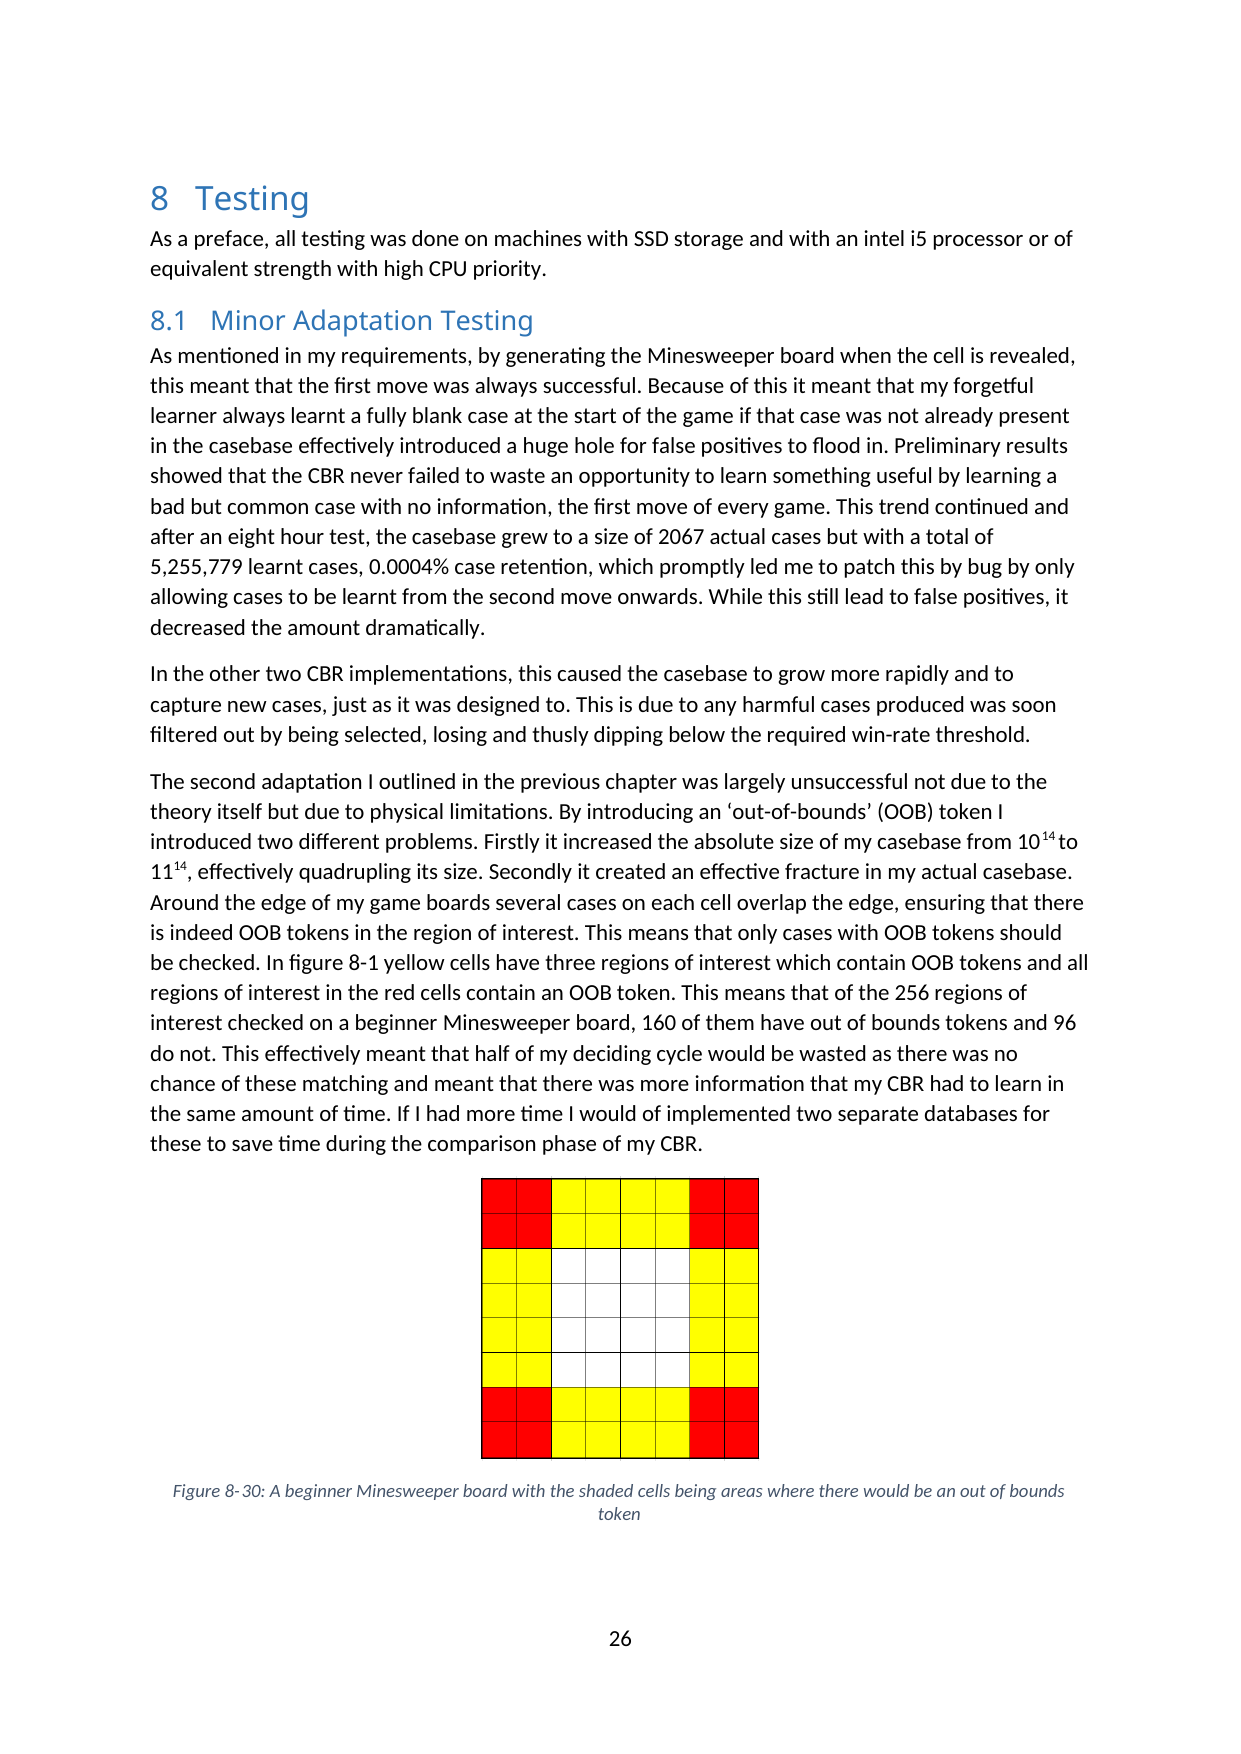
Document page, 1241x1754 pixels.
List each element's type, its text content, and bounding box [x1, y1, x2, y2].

text As a preface, all testing was done on machines with SSD storage and with an intel i5 processor or of equivalent strength with high CPU priority. [150, 224, 1090, 282]
text The second adaptation I outlined in the previous chapter was largely unsuccessful not due to the theory itself but due to physical limitations. By introducing an ‘out-of-bounds’ (OOB) token I introduced two different problems. Firstly it increased the absolute size of my casebase from 1014 to 1114, effectively quadrupling its size. Secondly it created an effective fracture in my actual casebase. Around the edge of my game boards several cases on each cell overlap the edge, ensuring that there is indeed OOB tokens in the region of interest. This means that only cases with OOB tokens should be checked. In figure 8-1 yellow cells have three regions of interest which contain OOB tokens and all regions of interest in the red cells contain an OOB token. This means that of the 256 regions of interest checked on a beginner Minesweeper board, 160 of them have out of bounds tokens and 96 do not. This effectively meant that half of my deciding cycle would be wasted as there was no chance of these matching and meant that there was more information that my CBR had to learn in the same amount of time. If I had more time I would of implemented two separate databases for these to save time during the comparison phase of my CBR. [150, 767, 1090, 1157]
subtitle Testing [150, 175, 1090, 220]
picture [480, 1176, 760, 1461]
text As mentioned in my requirements, by generating the Minesweeper board when the cell is revealed, this meant that the first move was always successful. Because of this it meant that my forgetful learner always learnt a fully blank case at the start of the game if that case was not already present in the casebase effectively introduced a huge hole for false positives to flood in. Preliminary results showed that the CBR never failed to waste an opportunity to learn something useful by learning a bad but common case with no information, the first move of every game. This trend continued and after an eight hour test, the casebase grew to a size of 2067 actual cases but with a total of 5,255,779 learnt cases, 0.0004% case retention, which promptly led me to patch this by bug by only allowing cases to be learnt from the second move onwards. While this still lead to false positives, it decreased the amount dramatically. [150, 341, 1090, 641]
text In the other two CBR implementations, this caused the casebase to grow more rapidly and to capture new cases, just as it was designed to. This is due to any harmful cases produced was soon filtered out by being selected, losing and thusly dipping below the required win-rate threshold. [150, 659, 1090, 748]
subtitle Minor Adaptation Testing [150, 301, 1090, 338]
